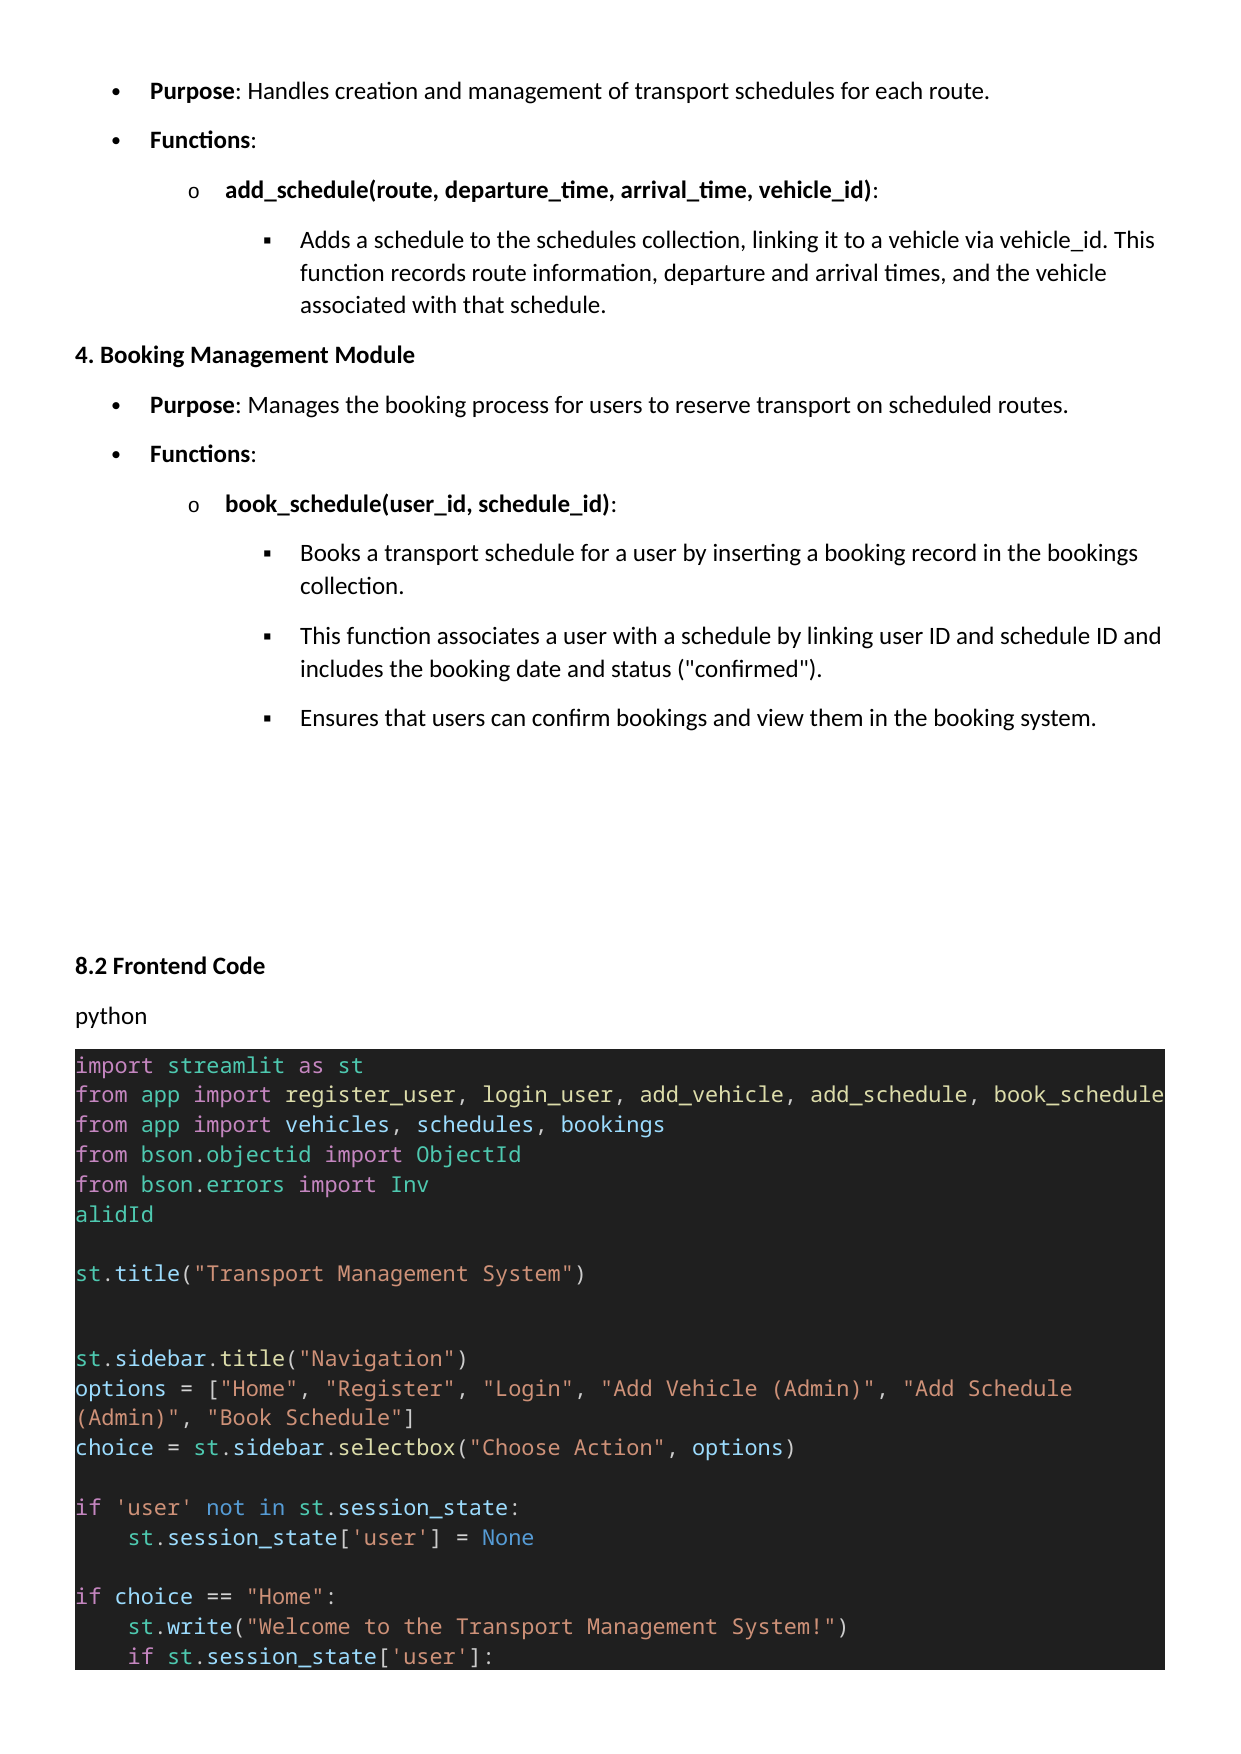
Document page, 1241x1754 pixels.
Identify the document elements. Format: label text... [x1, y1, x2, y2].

list book_schedule(user_id, schedule_id): [187, 488, 1165, 518]
text st.title("Transport Management System") [75, 1258, 1165, 1288]
text alidId [75, 1198, 1165, 1228]
text from bson.errors import Inv [75, 1169, 1165, 1198]
text python [75, 1000, 1165, 1031]
list add_schedule(route, departure_time, arrival_time, vehicle_id): [187, 174, 1165, 205]
list Purpose: Manages the booking process for users to reserve transport on scheduled routes. [112, 389, 1165, 419]
text 4. Booking Management Module [75, 339, 1165, 370]
text import streamlit as st [75, 1049, 1165, 1079]
text choice = st.sidebar.selectbox("Choose Action", options) [75, 1432, 1165, 1462]
text if st.session_state['user']: [75, 1641, 1165, 1670]
list Functions: [112, 124, 1165, 155]
text from bson.objectid import ObjectId [75, 1139, 1165, 1169]
text st.session_state['user'] = None [75, 1521, 1165, 1551]
text options = ["Home", "Register", "Login", "Add Vehicle (Admin)", "Add Schedule (Admin)", "Book Schedule"] [75, 1372, 1165, 1432]
text st.write("Welcome to the Transport Management System!") [75, 1611, 1165, 1641]
text 8.2 Frontend Code [75, 950, 1165, 981]
text if choice == "Home": [75, 1581, 1165, 1611]
list Books a transport schedule for a user by inserting a booking record in the bookings collection. [262, 537, 1165, 601]
list Ensures that users can confirm bookings and view them in the booking system. [262, 702, 1165, 733]
list Functions: [112, 438, 1165, 469]
text from app import vehicles, schedules, bookings [75, 1109, 1165, 1139]
text if 'user' not in st.session_state: [75, 1492, 1165, 1521]
list Purpose: Handles creation and management of transport schedules for each route. [112, 75, 1165, 106]
list This function associates a user with a schedule by linking user ID and schedule ID and includes the booking date and status ("confirmed"). [262, 620, 1165, 683]
list Adds a schedule to the schedules collection, linking it to a vehicle via vehicle_id. This function records route information, departure and arrival times, and the vehicle associated with that schedule. [262, 224, 1165, 320]
text from app import register_user, login_user, add_vehicle, add_schedule, book_schedule [75, 1079, 1165, 1109]
text st.sidebar.title("Navigation") [75, 1343, 1165, 1372]
